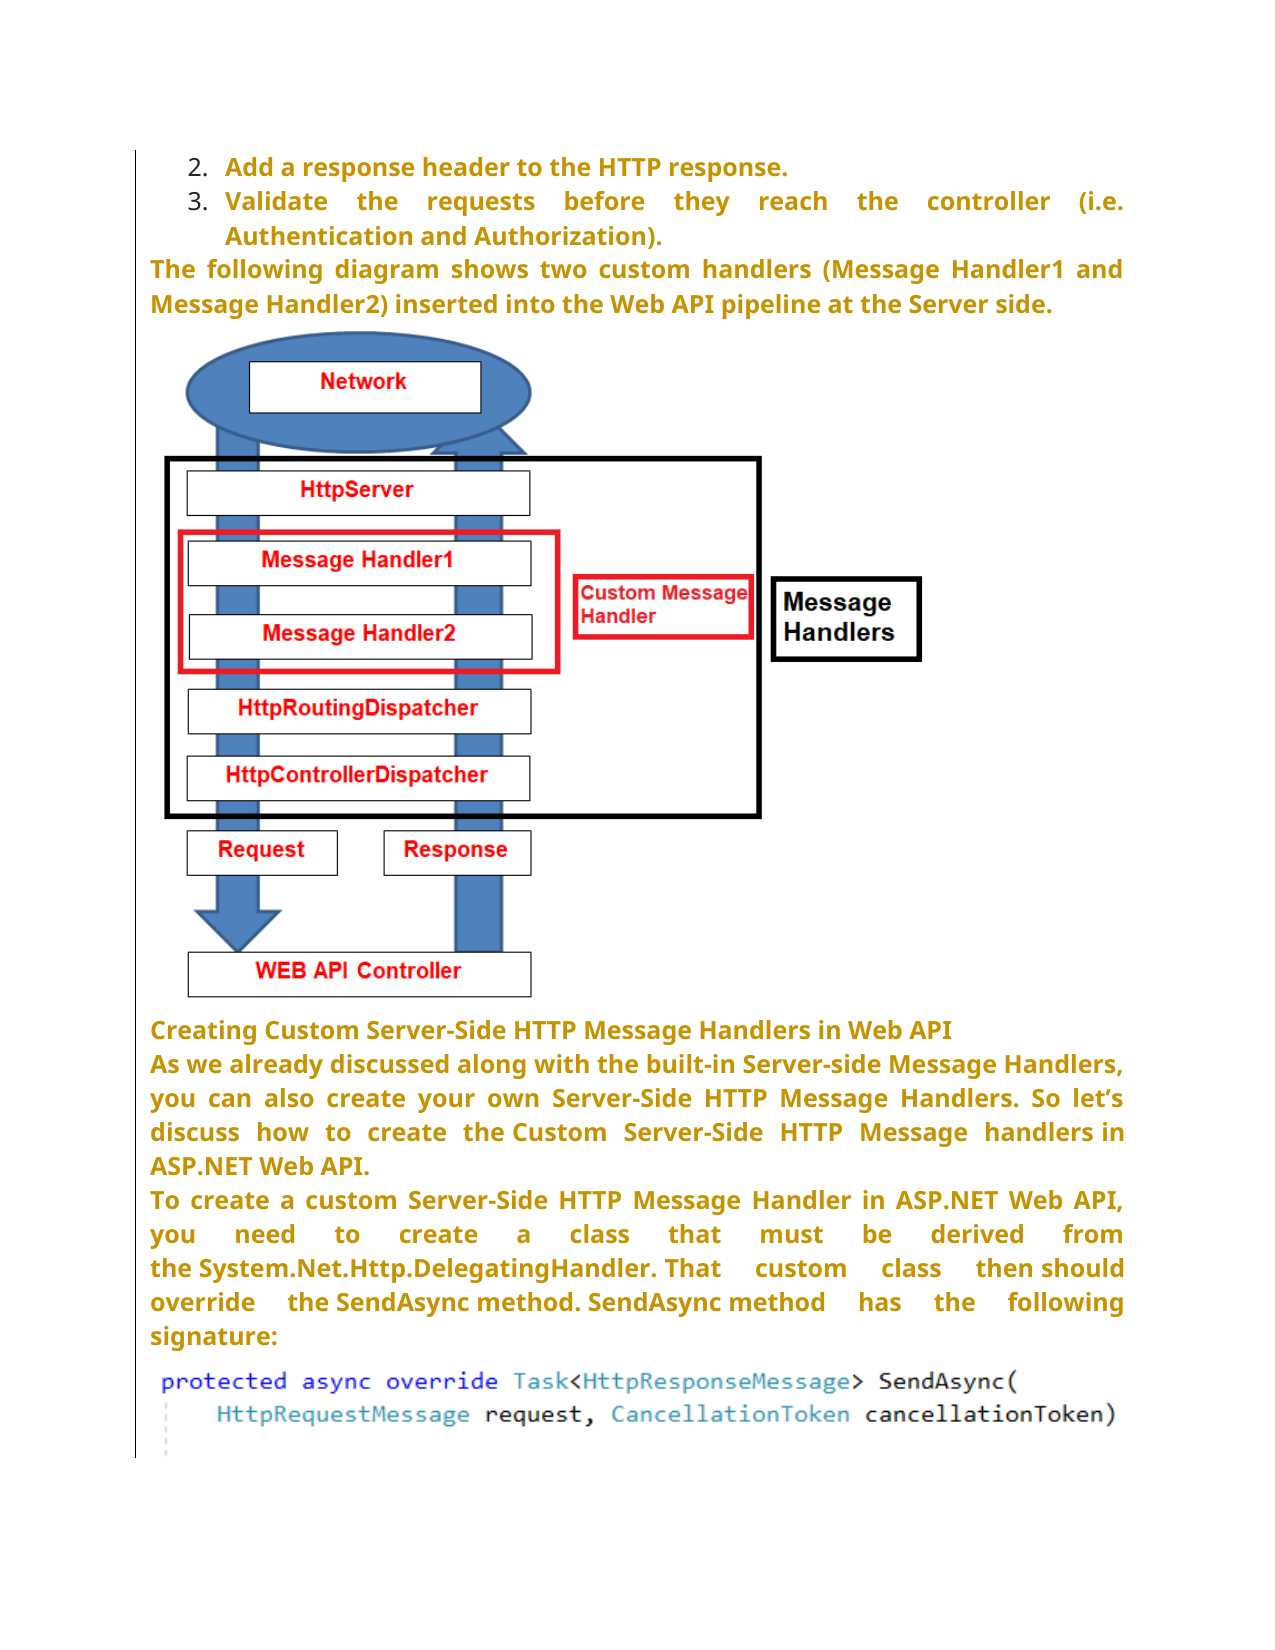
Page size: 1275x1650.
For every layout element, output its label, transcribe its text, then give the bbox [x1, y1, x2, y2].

text To create a custom Server-Side HTTP Message Handler in ASP.NET Web API, you need to create a class that must be derived from the System.Net.Http.DelegatingHandler. That custom class then should override the SendAsync method. SendAsync method has the following signature: [150, 1183, 1125, 1353]
text As we already discussed along with the built-in Server-side Message Handlers, you can also create your own Server-Side HTTP Message Handlers. So let’s discuss how to create the Custom Server-Side HTTP Message handlers in ASP.NET Web API. [150, 1047, 1125, 1183]
picture [150, 320, 941, 1013]
text The following diagram shows two custom handlers (Message Handler1 and Message Handler2) inserted into the Web API pipeline at the Server side. [150, 252, 1125, 320]
list Validate the requests before they reach the controller (i.e. Authentication and Authorization). [187, 184, 1125, 252]
picture [150, 1353, 1154, 1458]
text Creating Custom Server-Side HTTP Message Handlers in Web API [150, 1012, 1125, 1047]
list Add a response header to the HTTP response. [187, 150, 1125, 184]
